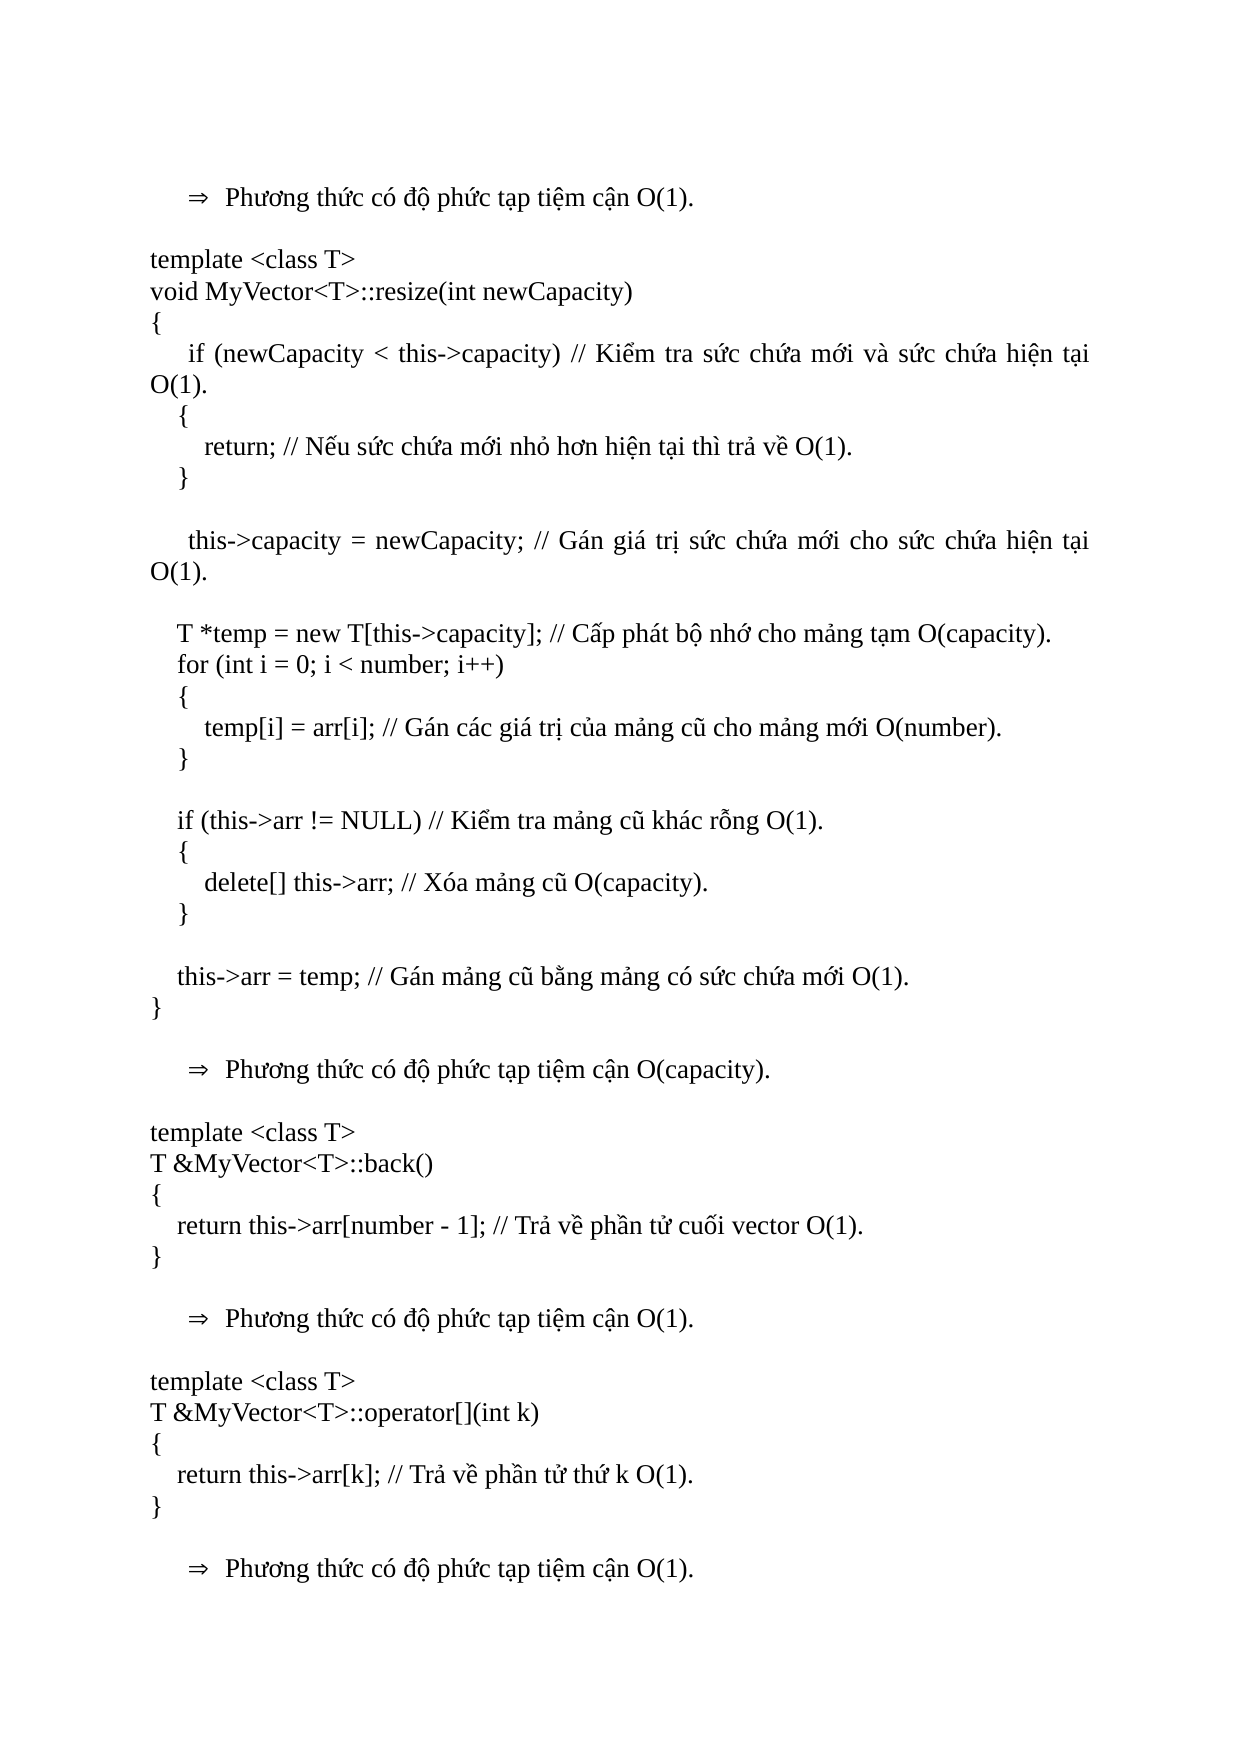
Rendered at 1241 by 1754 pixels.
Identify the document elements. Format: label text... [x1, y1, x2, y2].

text { [150, 306, 1090, 337]
text T &MyVector<T>::operator[](int k) [150, 1396, 1090, 1427]
text return this->arr[k]; // Trả về phần tử thứ k O(1). [150, 1458, 1090, 1489]
list Phương thức có độ phức tạp tiệm cận O(capacity). [187, 1053, 1090, 1084]
text { [150, 679, 1090, 711]
text return this->arr[number - 1]; // Trả về phần tử cuối vector O(1). [150, 1209, 1090, 1240]
text temp[i] = arr[i]; // Gán các giá trị của mảng cũ cho mảng mới O(number). [150, 711, 1090, 742]
text { [150, 1178, 1090, 1209]
text } [150, 898, 1090, 929]
text delete[] this->arr; // Xóa mảng cũ O(capacity). [150, 866, 1090, 898]
text if (newCapacity < this->capacity) // Kiểm tra sức chứa mới và sức chứa hiện tại O(1). [150, 337, 1090, 399]
text return; // Nếu sức chứa mới nhỏ hơn hiện tại thì trả về O(1). [150, 430, 1090, 462]
text { [150, 835, 1090, 866]
text if (this->arr != NULL) // Kiểm tra mảng cũ khác rỗng O(1). [150, 804, 1090, 835]
text } [150, 991, 1090, 1022]
list Phương thức có độ phức tạp tiệm cận O(1). [187, 1552, 1090, 1583]
text } [150, 1240, 1090, 1271]
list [187, 181, 1090, 212]
text this->capacity = newCapacity; // Gán giá trị sức chứa mới cho sức chứa hiện tại O(1). [150, 524, 1090, 586]
text T *temp = new T[this->capacity]; // Cấp phát bộ nhớ cho mảng tạm O(capacity). [150, 617, 1090, 648]
text } [150, 462, 1090, 493]
text T &MyVector<T>::back() [150, 1147, 1090, 1178]
list Phương thức có độ phức tạp tiệm cận O(1). [187, 1303, 1090, 1334]
text this->arr = temp; // Gán mảng cũ bằng mảng có sức chứa mới O(1). [150, 960, 1090, 991]
text { [150, 1427, 1090, 1458]
text template <class T> [150, 1116, 1090, 1147]
text template <class T> [150, 243, 1090, 275]
text } [150, 1489, 1090, 1521]
text void MyVector<T>::resize(int newCapacity) [150, 275, 1090, 306]
text for (int i = 0; i < number; i++) [150, 648, 1090, 679]
text { [150, 399, 1090, 430]
text } [150, 742, 1090, 773]
text template <class T> [150, 1365, 1090, 1396]
